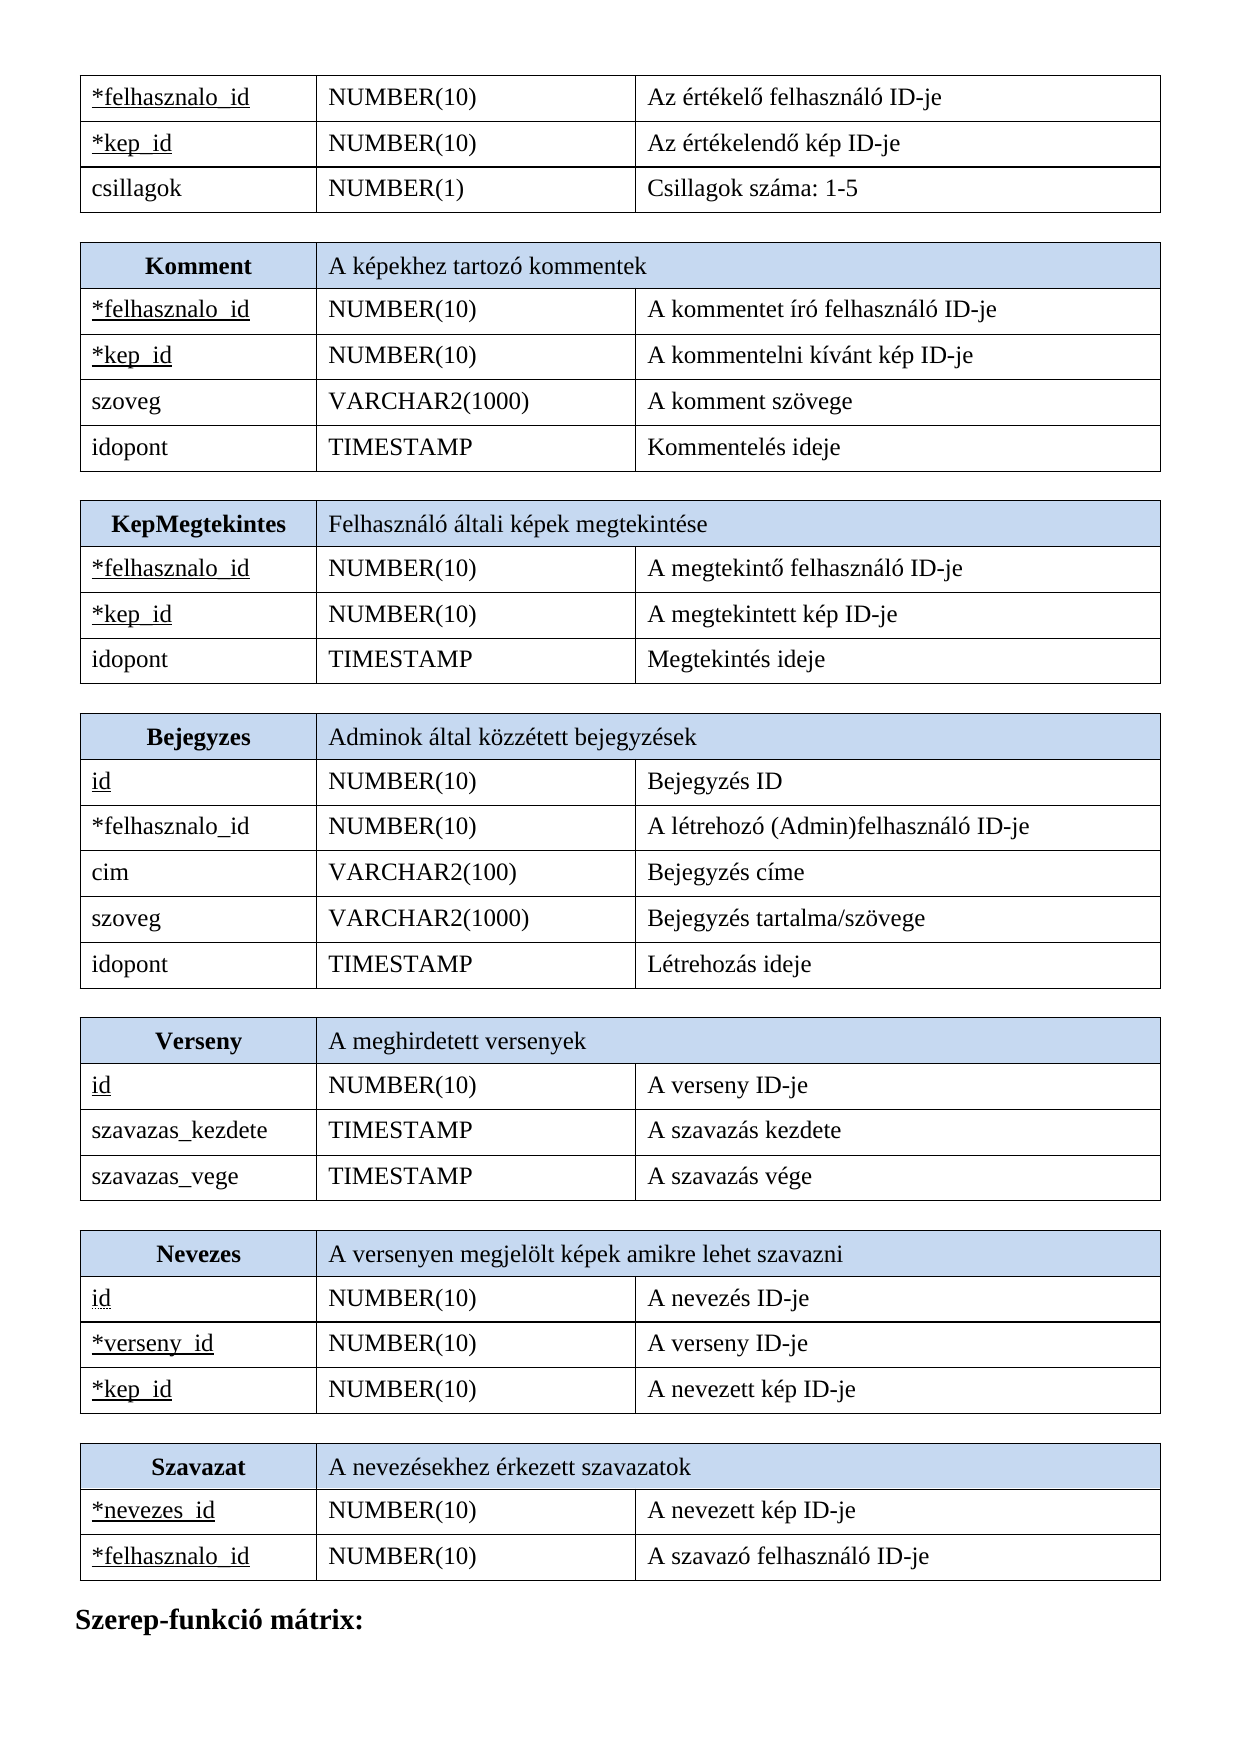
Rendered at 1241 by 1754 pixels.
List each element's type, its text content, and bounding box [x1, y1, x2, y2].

table_cell *felhasznalo_id [81, 1535, 316, 1580]
table_cell id [81, 760, 316, 804]
table_cell TIMESTAMP [317, 943, 635, 987]
table_header KepMegtekintes [81, 501, 316, 546]
table_cell A kommentelni kívánt kép ID-je [636, 335, 1160, 379]
table_header Bejegyzes [81, 714, 316, 759]
table_cell NUMBER(10) [317, 122, 635, 166]
table_header Szavazat [81, 1444, 316, 1488]
table_cell VARCHAR2(1000) [317, 380, 635, 425]
subtitle Szerep-funkció mátrix: [75, 1602, 1165, 1635]
table_cell *kep_id [81, 593, 316, 638]
table_cell Bejegyzés ID [636, 760, 1160, 804]
table_cell VARCHAR2(1000) [317, 897, 635, 942]
table_cell idopont [81, 426, 316, 471]
table_cell Létrehozás ideje [636, 943, 1160, 987]
table_cell TIMESTAMP [317, 1156, 635, 1200]
table_cell szavazas_kezdete [81, 1110, 316, 1154]
table_cell NUMBER(10) [317, 289, 635, 333]
table_cell A nevezett kép ID-je [636, 1490, 1160, 1534]
table_cell A szavazás kezdete [636, 1110, 1160, 1154]
table_cell idopont [81, 639, 316, 683]
table_cell TIMESTAMP [317, 426, 635, 471]
table_cell A nevezett kép ID-je [636, 1368, 1160, 1413]
table_cell TIMESTAMP [317, 1110, 635, 1154]
table_cell A nevezés ID-je [636, 1277, 1160, 1321]
table_cell *nevezes_id [81, 1490, 316, 1534]
table_header A nevezésekhez érkezett szavazatok [317, 1444, 1160, 1488]
table_header Adminok által közzétett bejegyzések [317, 714, 1160, 759]
table_cell A megtekintett kép ID-je [636, 593, 1160, 638]
table_cell id [81, 1277, 316, 1321]
table_cell szoveg [81, 380, 316, 425]
table_cell Az értékelő felhasználó ID-je [636, 76, 1160, 121]
table_cell csillagok [81, 168, 316, 212]
table_cell A verseny ID-je [636, 1323, 1160, 1367]
table_cell A kommentet író felhasználó ID-je [636, 289, 1160, 333]
table_header Felhasználó általi képek megtekintése [317, 501, 1160, 546]
table_cell *felhasznalo_id [81, 547, 316, 592]
table_cell *felhasznalo_id [81, 76, 316, 121]
table_cell TIMESTAMP [317, 639, 635, 683]
table_cell NUMBER(10) [317, 1064, 635, 1109]
table_cell Az értékelendő kép ID-je [636, 122, 1160, 166]
table_cell Kommentelés ideje [636, 426, 1160, 471]
table_header Nevezes [81, 1231, 316, 1276]
table_cell idopont [81, 943, 316, 987]
table_cell *verseny_id [81, 1323, 316, 1367]
table_cell id [81, 1064, 316, 1109]
table_cell A létrehozó (Admin)felhasználó ID-je [636, 806, 1160, 850]
table_cell NUMBER(10) [317, 335, 635, 379]
table_cell A szavazó felhasználó ID-je [636, 1535, 1160, 1580]
table_cell Bejegyzés címe [636, 851, 1160, 896]
table_cell A megtekintő felhasználó ID-je [636, 547, 1160, 592]
table_header Verseny [81, 1018, 316, 1063]
table_cell szoveg [81, 897, 316, 942]
table_cell *kep_id [81, 122, 316, 166]
table_cell A verseny ID-je [636, 1064, 1160, 1109]
table_cell *felhasznalo_id [81, 806, 316, 850]
table_cell A komment szövege [636, 380, 1160, 425]
table_cell Megtekintés ideje [636, 639, 1160, 683]
table_header A meghirdetett versenyek [317, 1018, 1160, 1063]
table_cell NUMBER(10) [317, 1535, 635, 1580]
table_header A képekhez tartozó kommentek [317, 243, 1160, 288]
table_cell Bejegyzés tartalma/szövege [636, 897, 1160, 942]
table_cell NUMBER(1) [317, 168, 635, 212]
table_cell NUMBER(10) [317, 547, 635, 592]
table_header A versenyen megjelölt képek amikre lehet szavazni [317, 1231, 1160, 1276]
table_cell NUMBER(10) [317, 760, 635, 804]
table_cell NUMBER(10) [317, 1323, 635, 1367]
table_cell NUMBER(10) [317, 806, 635, 850]
table_cell Csillagok száma: 1-5 [636, 168, 1160, 212]
table_cell NUMBER(10) [317, 593, 635, 638]
table_cell NUMBER(10) [317, 76, 635, 121]
table_cell NUMBER(10) [317, 1368, 635, 1413]
table_cell *kep_id [81, 335, 316, 379]
table_cell VARCHAR2(100) [317, 851, 635, 896]
table_cell *kep_id [81, 1368, 316, 1413]
table_cell NUMBER(10) [317, 1277, 635, 1321]
table_cell A szavazás vége [636, 1156, 1160, 1200]
table_cell cim [81, 851, 316, 896]
table_header Komment [81, 243, 316, 288]
table_cell *felhasznalo_id [81, 289, 316, 333]
table_cell NUMBER(10) [317, 1490, 635, 1534]
table_cell szavazas_vege [81, 1156, 316, 1200]
